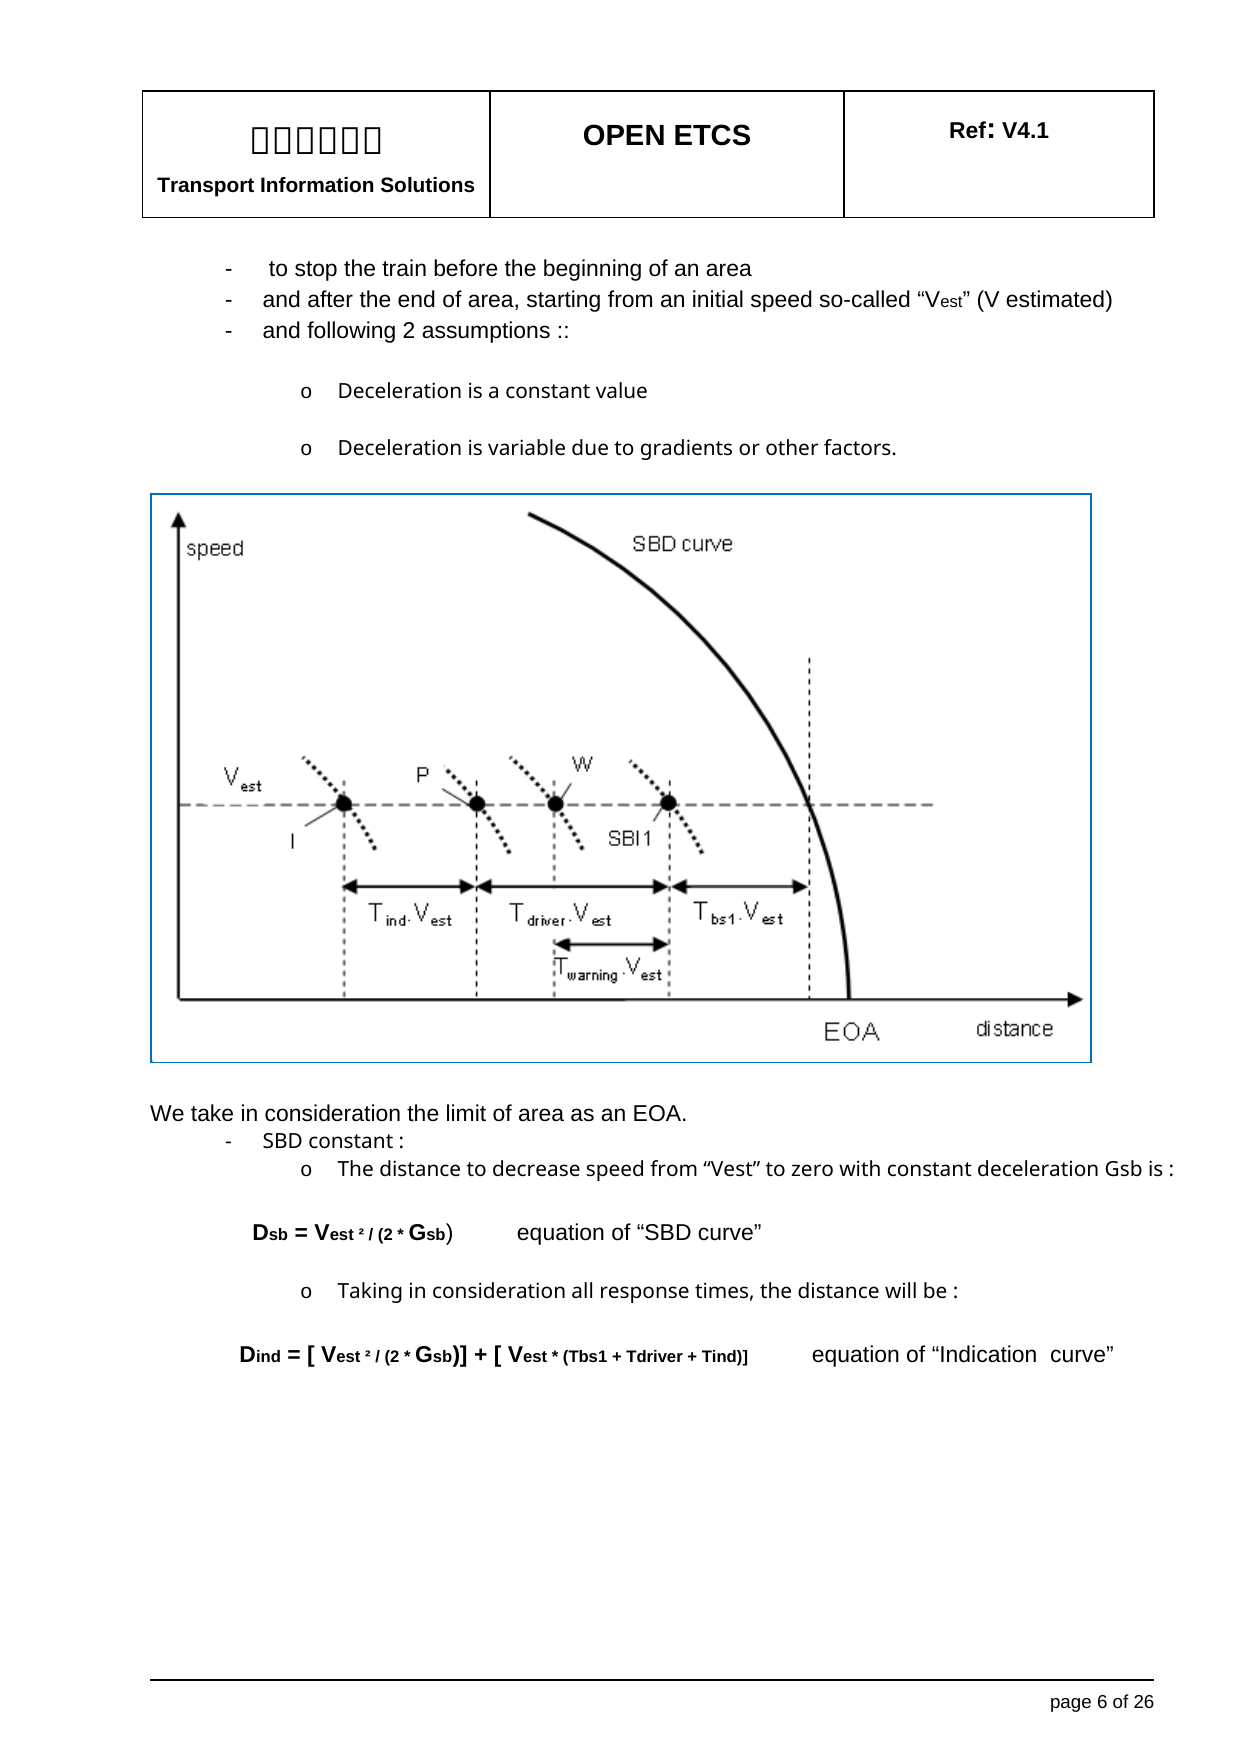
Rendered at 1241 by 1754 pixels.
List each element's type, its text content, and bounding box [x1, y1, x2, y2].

list and following 2 assumptions :: [225, 314, 1181, 345]
list Deceleration is variable due to gradients or other factors. [300, 433, 1181, 462]
list Taking in consideration all response times, the distance will be : [300, 1277, 1181, 1305]
picture [152, 495, 1090, 1062]
list to stop the train before the beginning of an area [225, 252, 1181, 283]
text We take in consideration the limit of area as an EOA. [150, 1094, 1181, 1126]
list The distance to decrease speed from “Vest” to zero with constant deceleration Gsb is : [300, 1154, 1181, 1183]
list SBD constant : [225, 1126, 1181, 1154]
text Dsb = Vest ² / (2 * Gsb) equation of “SBD curve” [150, 1214, 1181, 1245]
text Dind = [ Vest ² / (2 * Gsb)] + [ Vest * (Tbs1 + Tdriver + Tind)] equation of “Indication curve” [150, 1336, 1181, 1368]
list Deceleration is a constant value [300, 377, 1181, 405]
list and after the end of area, starting from an initial speed so-called “Vest” (V estimated) [225, 283, 1181, 314]
